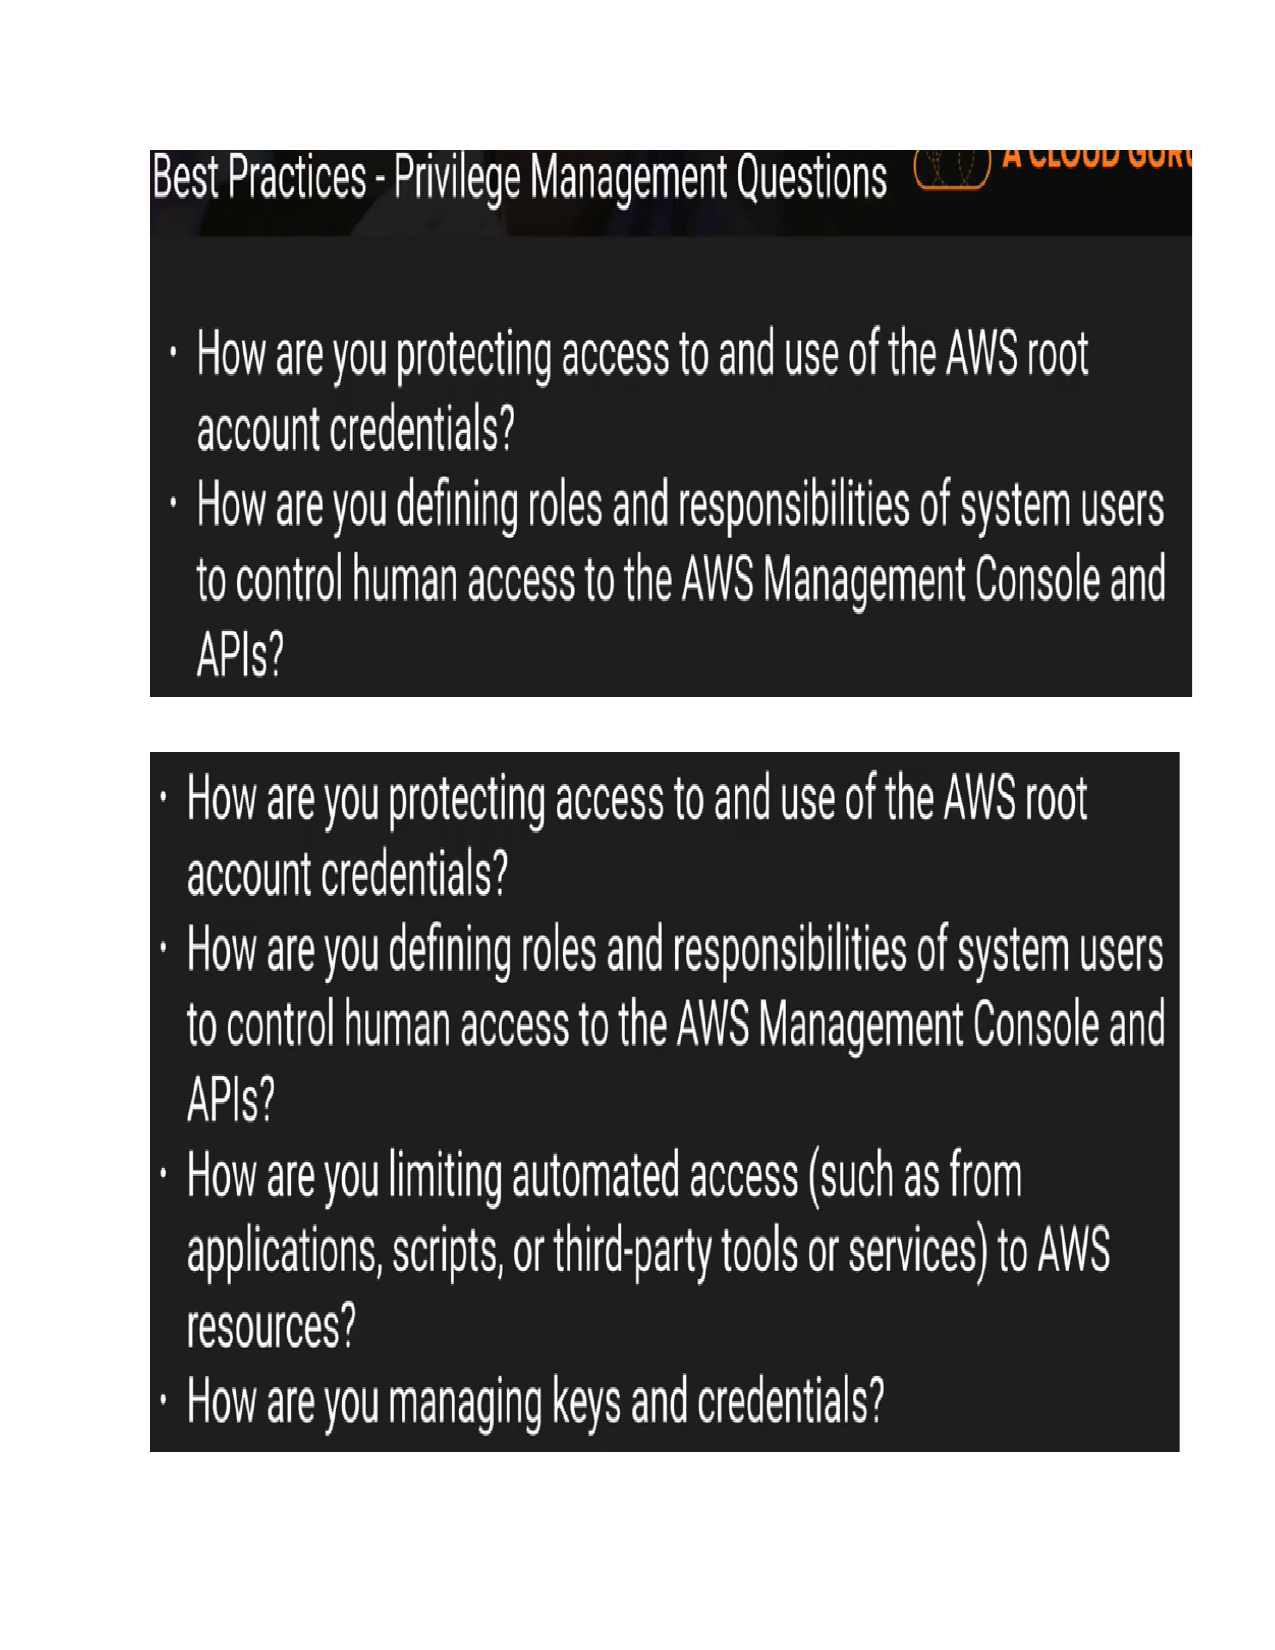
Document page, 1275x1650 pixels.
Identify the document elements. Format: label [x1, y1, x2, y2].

picture [150, 752, 1180, 1452]
picture [150, 150, 1193, 697]
